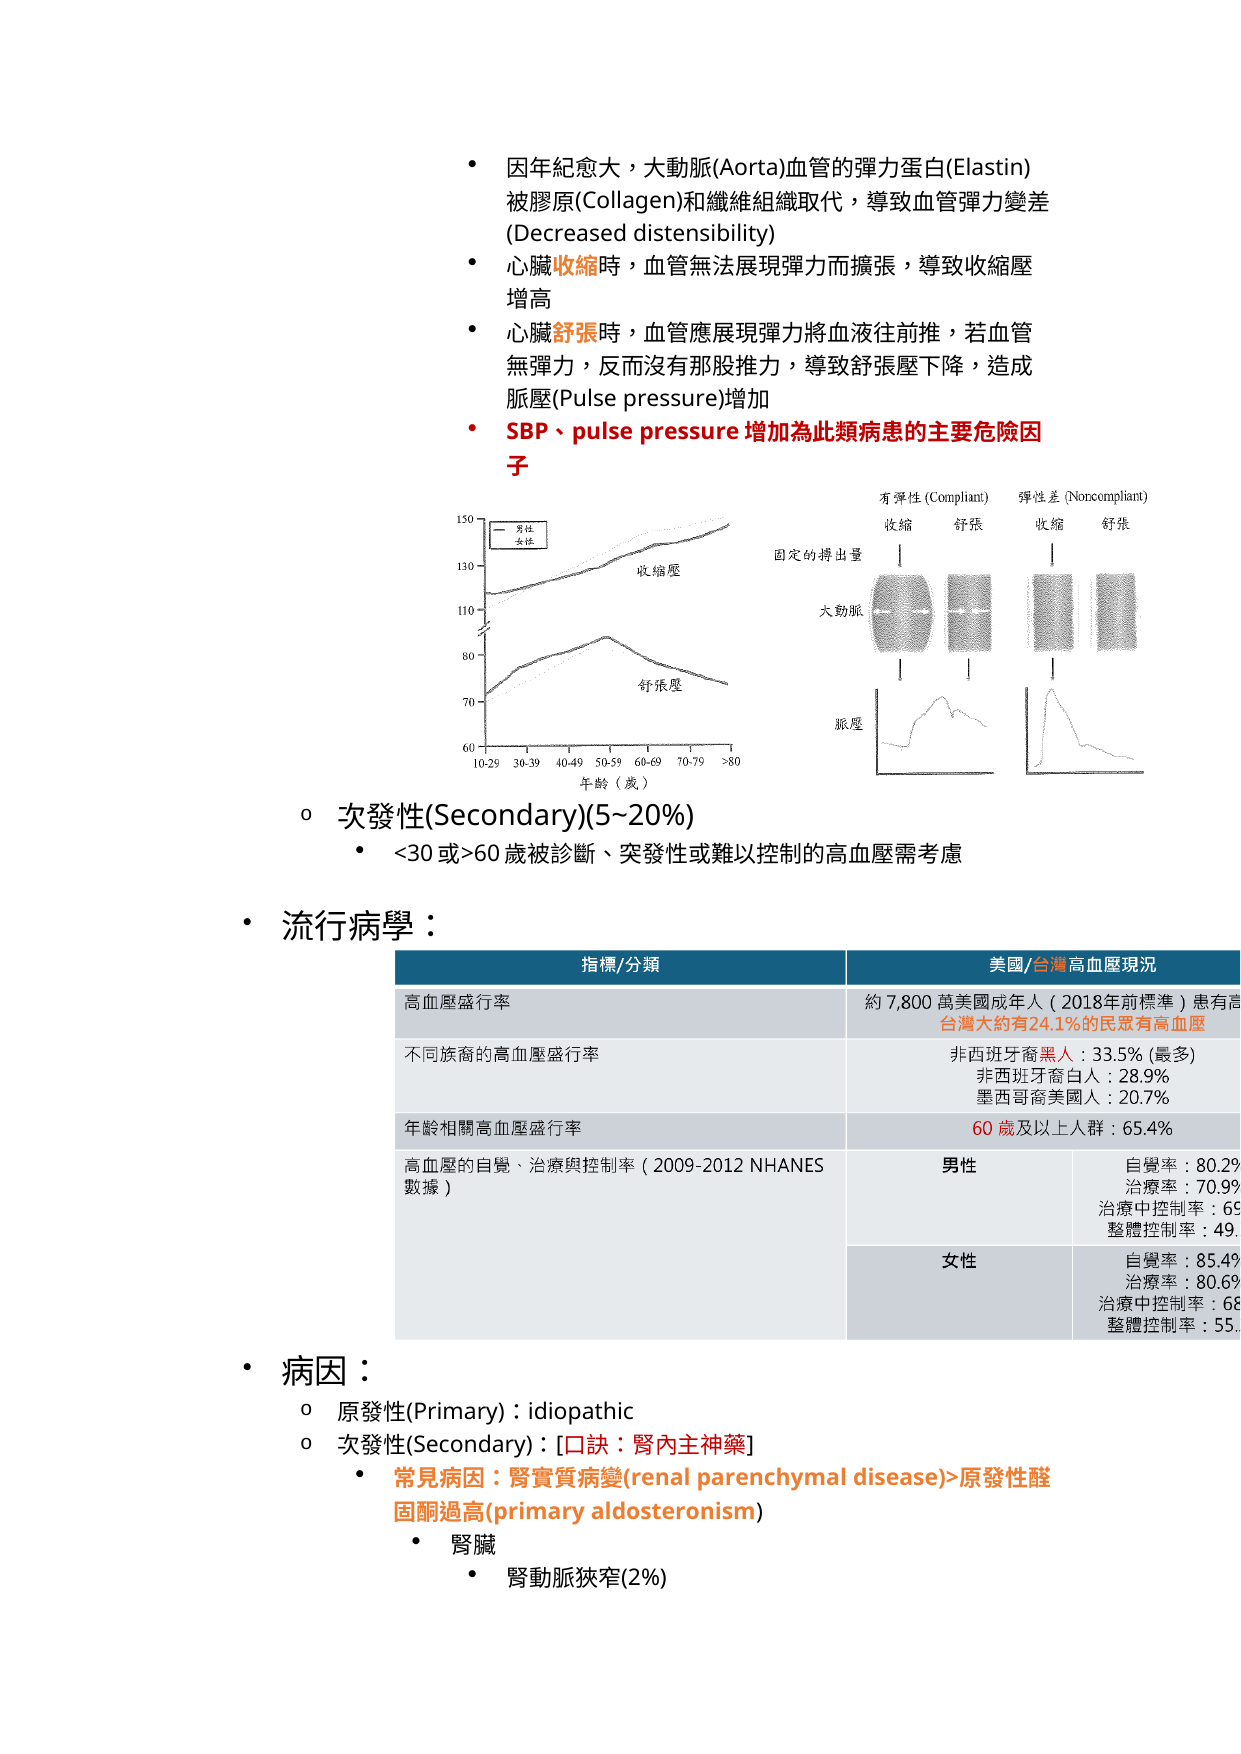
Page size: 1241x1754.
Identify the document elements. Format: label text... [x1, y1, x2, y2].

list 心臟舒張時，血管應展現彈力將血液往前推，若血管無彈力，反而沒有那股推力，導致舒張壓下降，造成脈壓(Pulse pressure)增加 [469, 314, 1053, 414]
list 因年紀愈大，大動脈(Aorta)血管的彈力蛋白(Elastin) 被膠原(Collagen)和纖維組織取代，導致血管彈力變差(Decreased distensibility) [469, 150, 1053, 248]
list 流行病學： [244, 900, 1053, 948]
list 心臟收縮時，血管無法展現彈力而擴張，導致收縮壓增高 [469, 248, 1053, 314]
list 常見病因：腎實質病變(renal parenchymal disease)>原發性醛固酮過高(primary aldosteronism) [356, 1460, 1053, 1527]
list 腎動脈狹窄(2%) [469, 1560, 1053, 1593]
list 原發性(Primary)：idiopathic [300, 1393, 1053, 1427]
list <30或>60歲被診斷、突發性或難以控制的高血壓需考慮 [356, 836, 1053, 869]
picture [450, 480, 1150, 794]
list 次發性(Secondary)：[口訣：腎內主神藥] [300, 1427, 1053, 1460]
list 次發性(Secondary)(5~20%) [300, 793, 1053, 836]
list SBP、pulse pressure增加為此類病患的主要危險因子 [469, 414, 1053, 480]
list 病因： [244, 1345, 1053, 1393]
picture [393, 948, 1241, 1346]
list 腎臟 [412, 1527, 1053, 1560]
